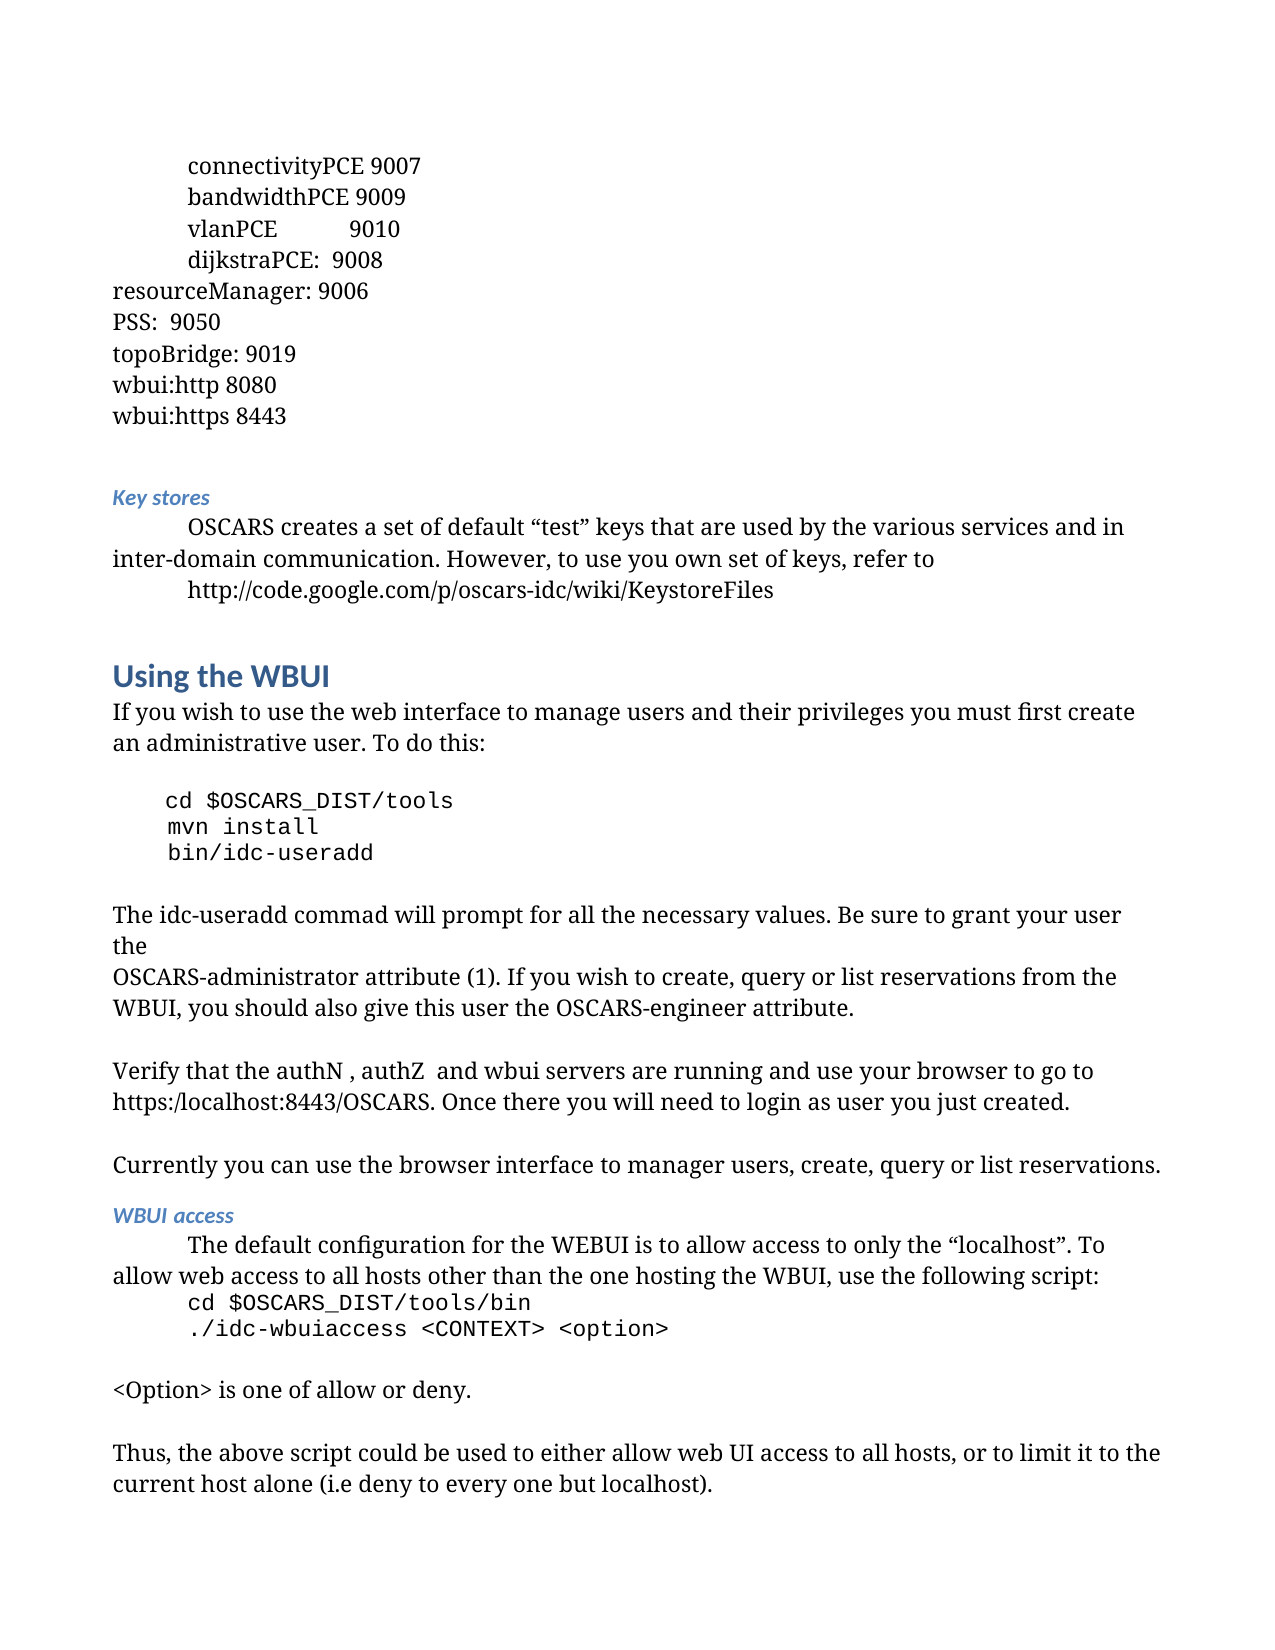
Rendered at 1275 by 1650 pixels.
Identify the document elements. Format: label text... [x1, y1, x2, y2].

text PSS: 9050 [112, 306, 1162, 337]
text vlanPCE 9010 [112, 212, 1162, 244]
text topoBridge: 9019 [112, 337, 1162, 369]
text dijkstraPCE: 9008 [112, 244, 1162, 275]
text ./idc-wbuiaccess <CONTEXT> <option> [187, 1317, 1162, 1343]
text cd $OSCARS_DIST/tools [112, 789, 1162, 816]
text The idc-useradd commad will prompt for all the necessary values. Be sure to grant your user the [112, 899, 1162, 961]
text If you wish to use the web interface to manage users and their privileges you must first create an administrative user. To do this: [112, 696, 1162, 758]
subtitle Key stores [112, 483, 1162, 511]
text wbui:http 8080 [112, 369, 1162, 400]
text connectivityPCE 9007 [112, 150, 1162, 181]
subtitle WBUI access [112, 1201, 1162, 1229]
text Thus, the above script could be used to either allow web UI access to all hosts, or to limit it to the current host alone (i.e deny to every one but localhost). [112, 1437, 1162, 1499]
text cd $OSCARS_DIST/tools/bin [187, 1291, 1162, 1317]
text OSCARS creates a set of default “test” keys that are used by the various services and in inter-domain communication. However, to use you own set of keys, refer to [112, 511, 1162, 574]
text bandwidthPCE 9009 [112, 181, 1162, 212]
text mvn install [112, 816, 1162, 841]
text resourceManager: 9006 [112, 275, 1162, 306]
text The default configuration for the WEBUI is to allow access to only the “localhost”. To allow web access to all hosts other than the one hosting the WBUI, use the following script: [112, 1229, 1162, 1291]
text wbui:https 8443 [112, 400, 1162, 431]
text <Option> is one of allow or deny. [112, 1374, 1162, 1406]
subtitle Using the WBUI [112, 655, 1162, 696]
text OSCARS-administrator attribute (1). If you wish to create, query or list reservations from the WBUI, you should also give this user the OSCARS-engineer attribute. [112, 961, 1162, 1024]
text Currently you can use the browser interface to manager users, create, query or list reservations. [112, 1149, 1162, 1180]
text http://code.google.com/p/oscars-idc/wiki/KeystoreFiles [112, 574, 1162, 605]
text bin/idc-useradd [112, 841, 1162, 867]
text Verify that the authN , authZ and wbui servers are running and use your browser to go to https:/localhost:8443/OSCARS. Once there you will need to login as user you just created. [112, 1055, 1162, 1117]
